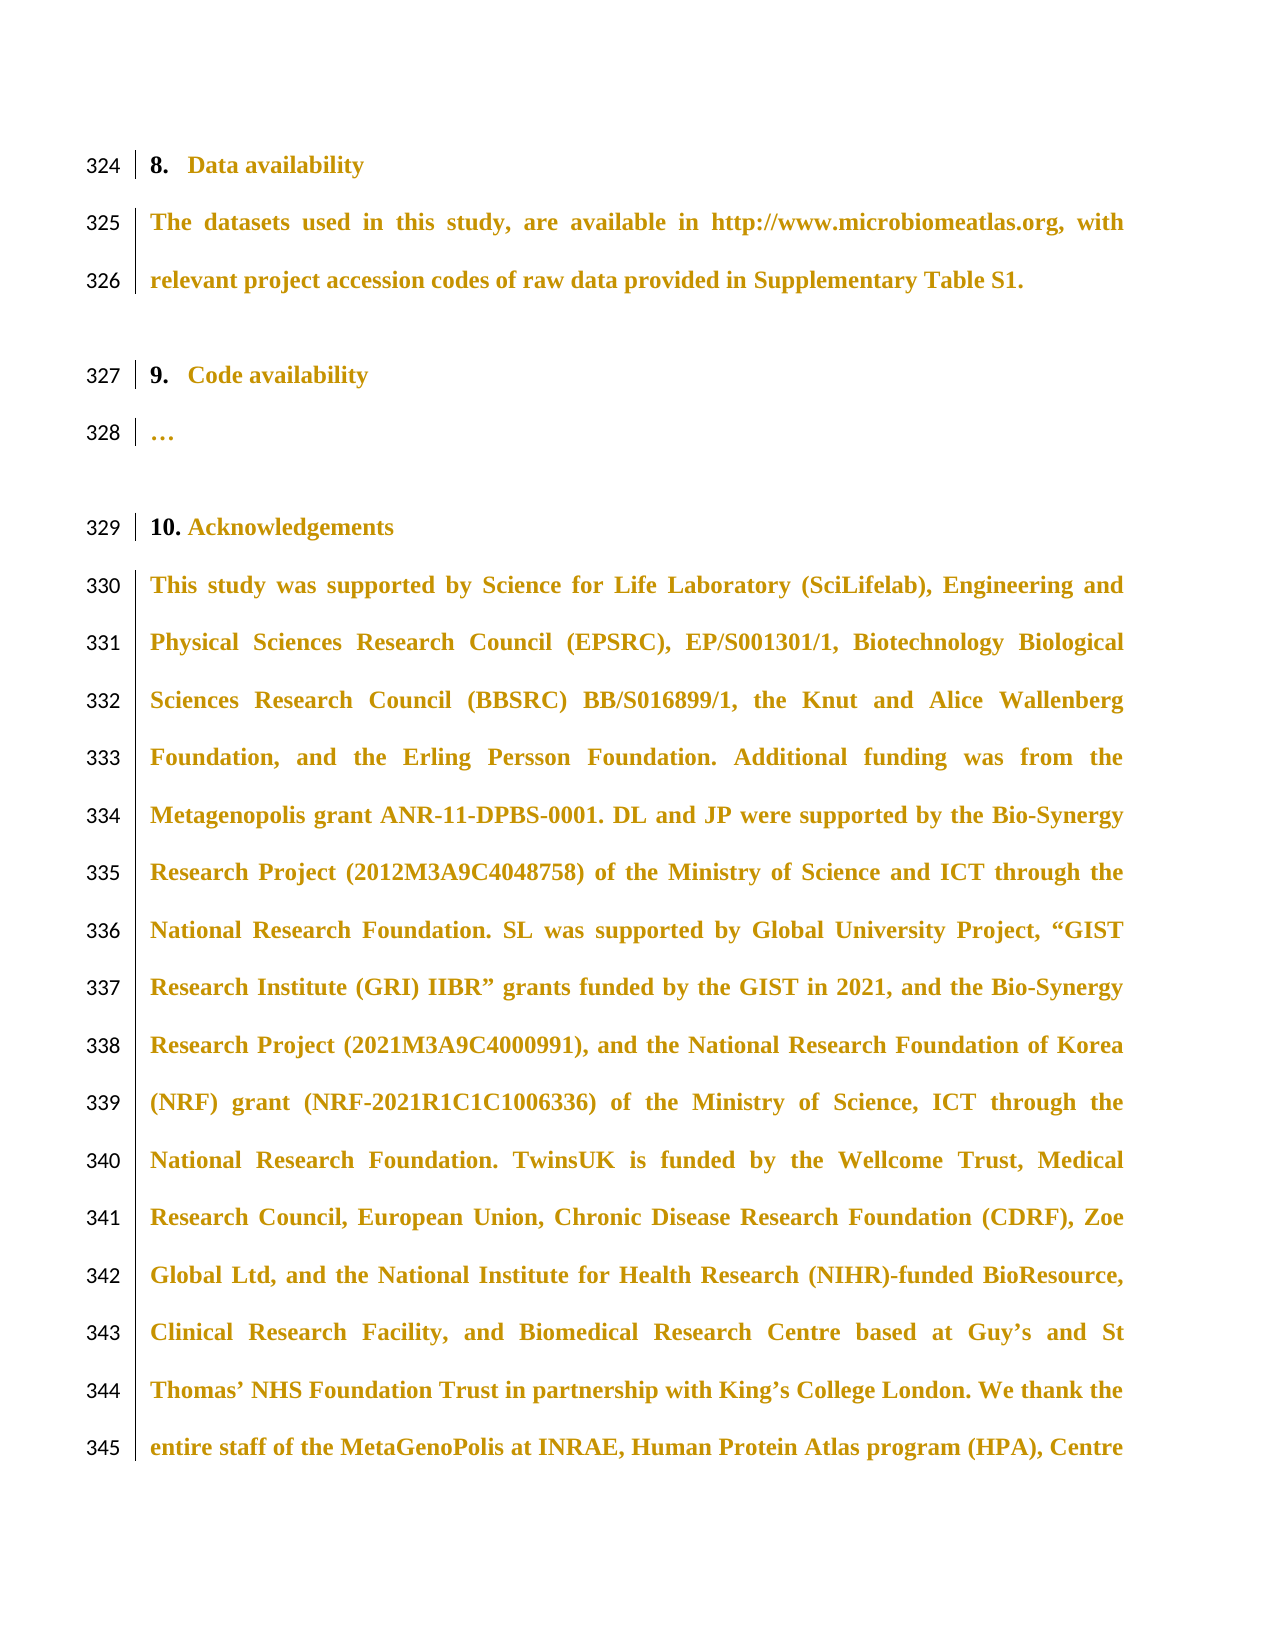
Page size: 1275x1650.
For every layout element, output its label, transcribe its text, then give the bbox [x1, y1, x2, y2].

subtitle Acknowledgements [150, 512, 1125, 541]
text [150, 570, 1125, 1461]
subtitle Code availability [150, 360, 1125, 389]
text … [150, 417, 1125, 446]
subtitle Data availability [150, 150, 1125, 179]
text The datasets used in this study, are available in http://www.microbiomeatlas.org, with relevant project accession codes of raw data provided in Supplementary Table S1. [150, 207, 1125, 294]
